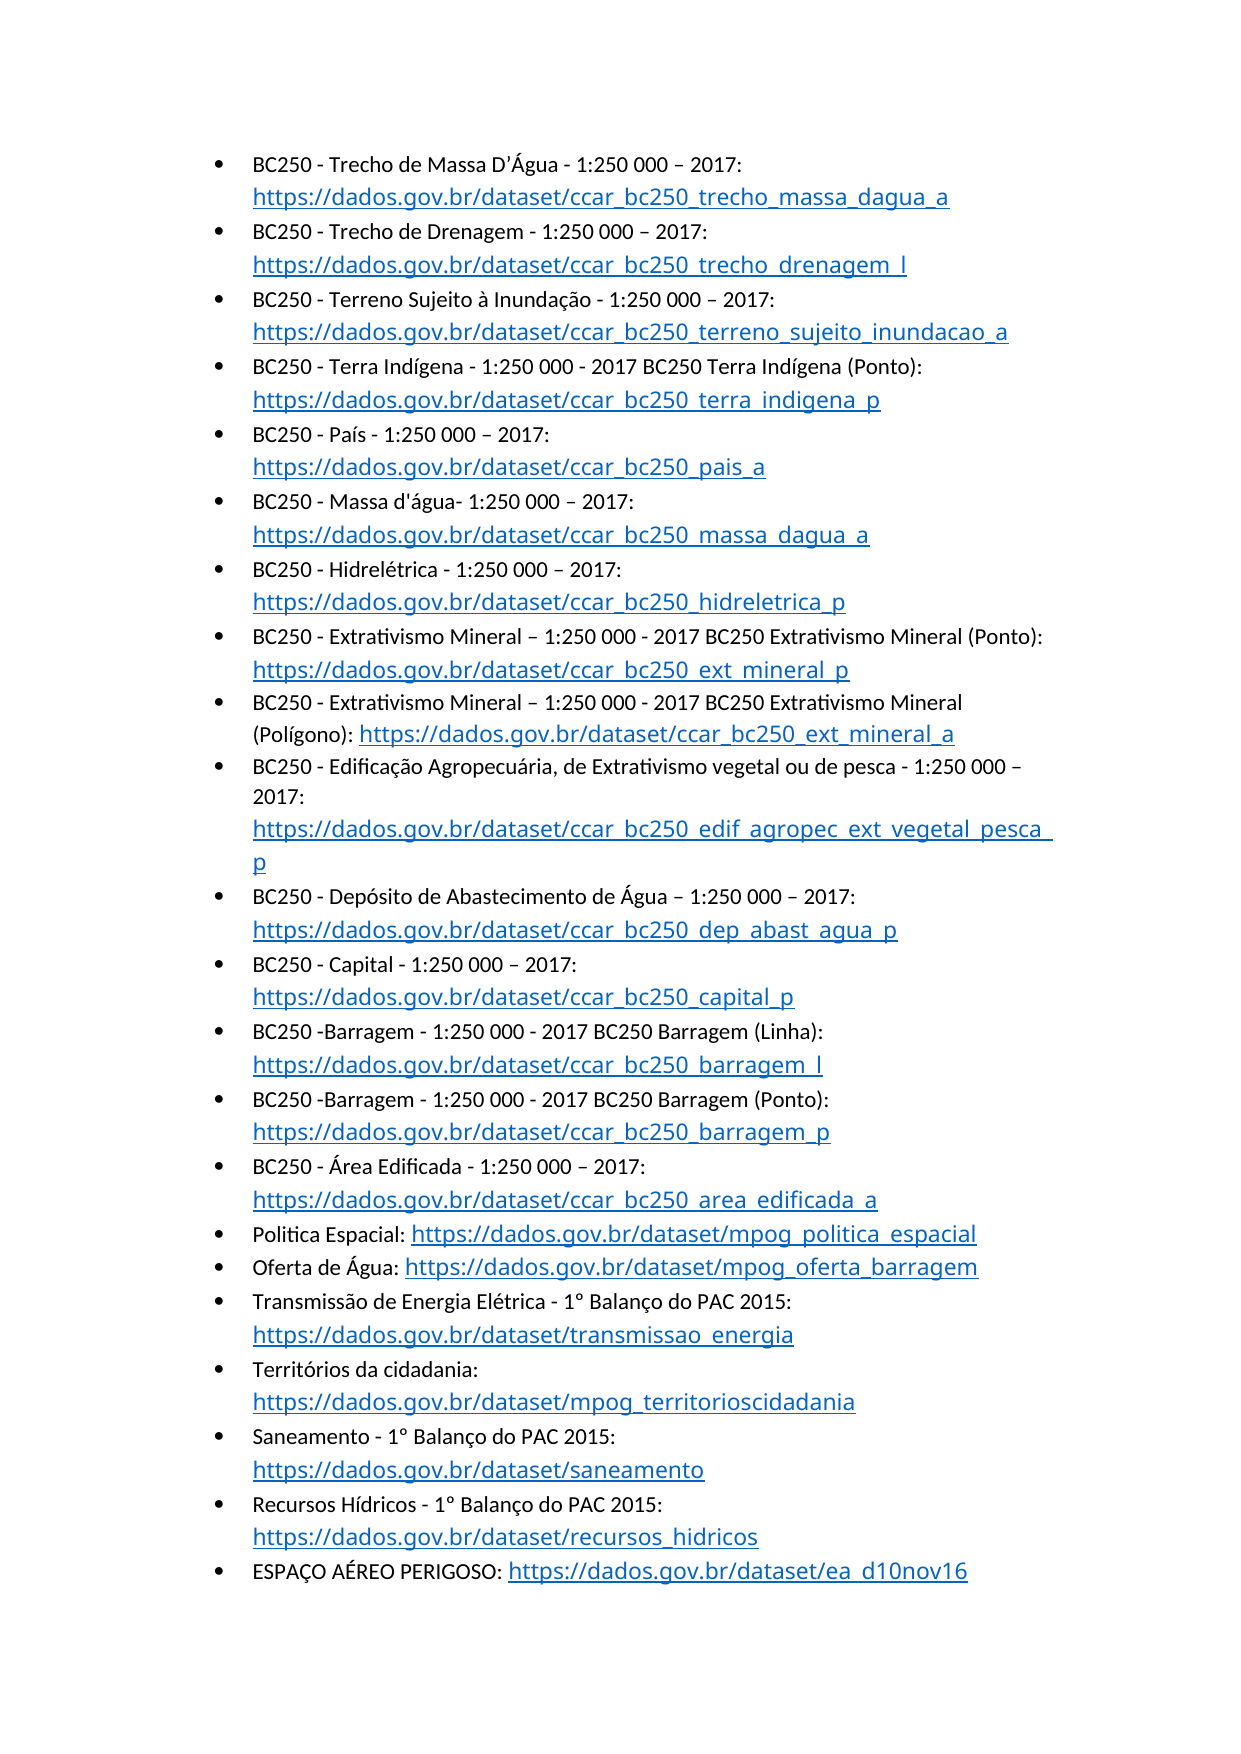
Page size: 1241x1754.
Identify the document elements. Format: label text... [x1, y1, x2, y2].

list BC250 - Extrativismo Mineral – 1:250 000 - 2017 BC250 Extrativismo Mineral (Polígono): https://dados.gov.br/dataset/ccar_bc250_ext_mineral_a [215, 688, 1063, 749]
list BC250 - Trecho de Massa D’Água - 1:250 000 – 2017: https://dados.gov.br/dataset/ccar_bc250_trecho_massa_dagua_a [215, 148, 1063, 213]
list BC250 -Barragem - 1:250 000 - 2017 BC250 Barragem (Ponto): https://dados.gov.br/dataset/ccar_bc250_barragem_p [215, 1083, 1063, 1148]
list Saneamento - 1º Balanço do PAC 2015: https://dados.gov.br/dataset/saneamento [215, 1420, 1063, 1485]
list BC250 - Terreno Sujeito à Inundação - 1:250 000 – 2017: https://dados.gov.br/dataset/ccar_bc250_terreno_sujeito_inundacao_a [215, 283, 1063, 348]
list Territórios da cidadania: https://dados.gov.br/dataset/mpog_territorioscidadania [215, 1353, 1063, 1418]
list BC250 - Área Edificada - 1:250 000 – 2017: https://dados.gov.br/dataset/ccar_bc250_area_edificada_a [215, 1150, 1063, 1215]
list BC250 - Trecho de Drenagem - 1:250 000 – 2017: https://dados.gov.br/dataset/ccar_bc250_trecho_drenagem_l [215, 215, 1063, 280]
list BC250 -Barragem - 1:250 000 - 2017 BC250 Barragem (Linha): https://dados.gov.br/dataset/ccar_bc250_barragem_l [215, 1015, 1063, 1080]
list BC250 - Capital - 1:250 000 – 2017: https://dados.gov.br/dataset/ccar_bc250_capital_p [215, 948, 1063, 1013]
list BC250 - Hidrelétrica - 1:250 000 – 2017: https://dados.gov.br/dataset/ccar_bc250_hidreletrica_p [215, 553, 1063, 618]
list BC250 - Terra Indígena - 1:250 000 - 2017 BC250 Terra Indígena (Ponto): https://dados.gov.br/dataset/ccar_bc250_terra_indigena_p [215, 350, 1063, 415]
list BC250 - Massa d'água- 1:250 000 – 2017: https://dados.gov.br/dataset/ccar_bc250_massa_dagua_a [215, 485, 1063, 550]
list ESPAÇO AÉREO PERIGOSO: https://dados.gov.br/dataset/ea_d10nov16 [215, 1555, 1063, 1586]
list BC250 - Edificação Agropecuária, de Extrativismo vegetal ou de pesca - 1:250 000 – 2017: https://dados.gov.br/dataset/ccar_bc250_edif_agropec_ext_vegetal_pesca_p [215, 752, 1063, 878]
list Oferta de Água: https://dados.gov.br/dataset/mpog_oferta_barragem [215, 1251, 1063, 1283]
list BC250 - Extrativismo Mineral – 1:250 000 - 2017 BC250 Extrativismo Mineral (Ponto): https://dados.gov.br/dataset/ccar_bc250_ext_mineral_p [215, 620, 1063, 685]
list BC250 - País - 1:250 000 – 2017: https://dados.gov.br/dataset/ccar_bc250_pais_a [215, 418, 1063, 483]
list Politica Espacial: https://dados.gov.br/dataset/mpog_politica_espacial [215, 1218, 1063, 1249]
list Recursos Hídricos - 1º Balanço do PAC 2015: https://dados.gov.br/dataset/recursos_hidricos [215, 1488, 1063, 1553]
list BC250 - Depósito de Abastecimento de Água – 1:250 000 – 2017: https://dados.gov.br/dataset/ccar_bc250_dep_abast_agua_p [215, 880, 1063, 945]
list Transmissão de Energia Elétrica - 1º Balanço do PAC 2015: https://dados.gov.br/dataset/transmissao_energia [215, 1285, 1063, 1350]
